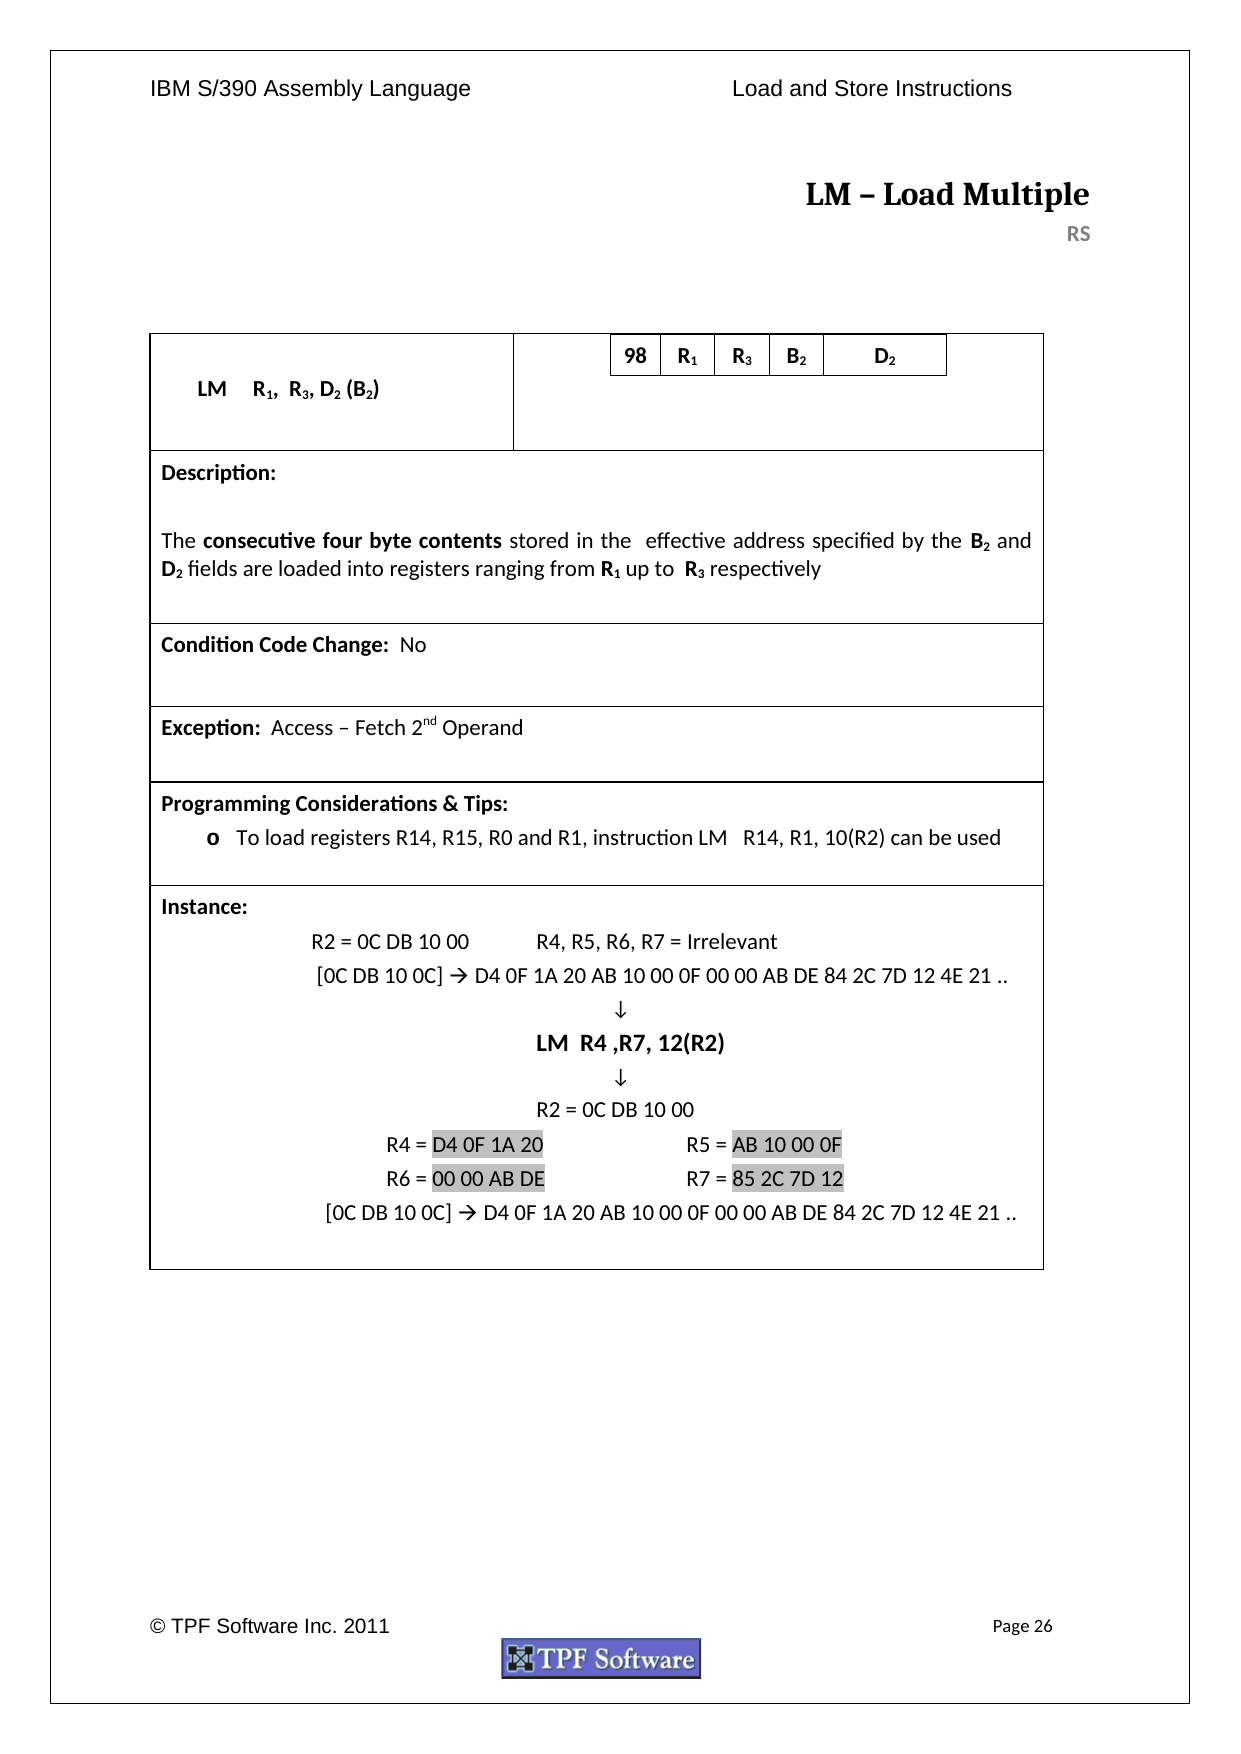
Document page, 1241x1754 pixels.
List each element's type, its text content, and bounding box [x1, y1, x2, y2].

table_cell Instance: R2 = 0C DB 10 00 R4, R5, R6, R7 = Irrelevant [0C DB 10 0C] D4 0F 1A 20 AB 10 00 0F 00 00 AB DE 84 2C 7D 12 4E 21 .. ↓ LM R4 ,R7, 12(R2) ↓ R2 = 0C DB 10 00 R4 = D4 0F 1A 20 R5 = AB 10 00 0F R6 = 00 00 AB DE R7 = 85 2C 7D 12 [0C DB 10 0C] D4 0F 1A 20 AB 10 00 0F 00 00 AB DE 84 2C 7D 12 4E 21 .. [151, 886, 1043, 1269]
picture [501, 1638, 702, 1679]
table_cell Programming Considerations & Tips: To load registers R14, R15, R0 and R1, instruction LM R14, R1, 10(R2) can be used [151, 783, 1043, 885]
table_header [514, 334, 1043, 450]
table_cell Exception: Access – Fetch 2nd Operand [151, 707, 1043, 781]
table_cell Condition Code Change: No [151, 624, 1043, 706]
table_cell Description: The consecutive four byte contents stored in the effective address specified by the B2 and D2 fields are loaded into registers ranging from R1 up to R3 respectively [151, 451, 1043, 623]
subtitle LM – Load Multiple [150, 175, 1090, 213]
table_header LM R1, R3, D2 (B2) [151, 334, 513, 450]
text RS [150, 219, 1090, 248]
